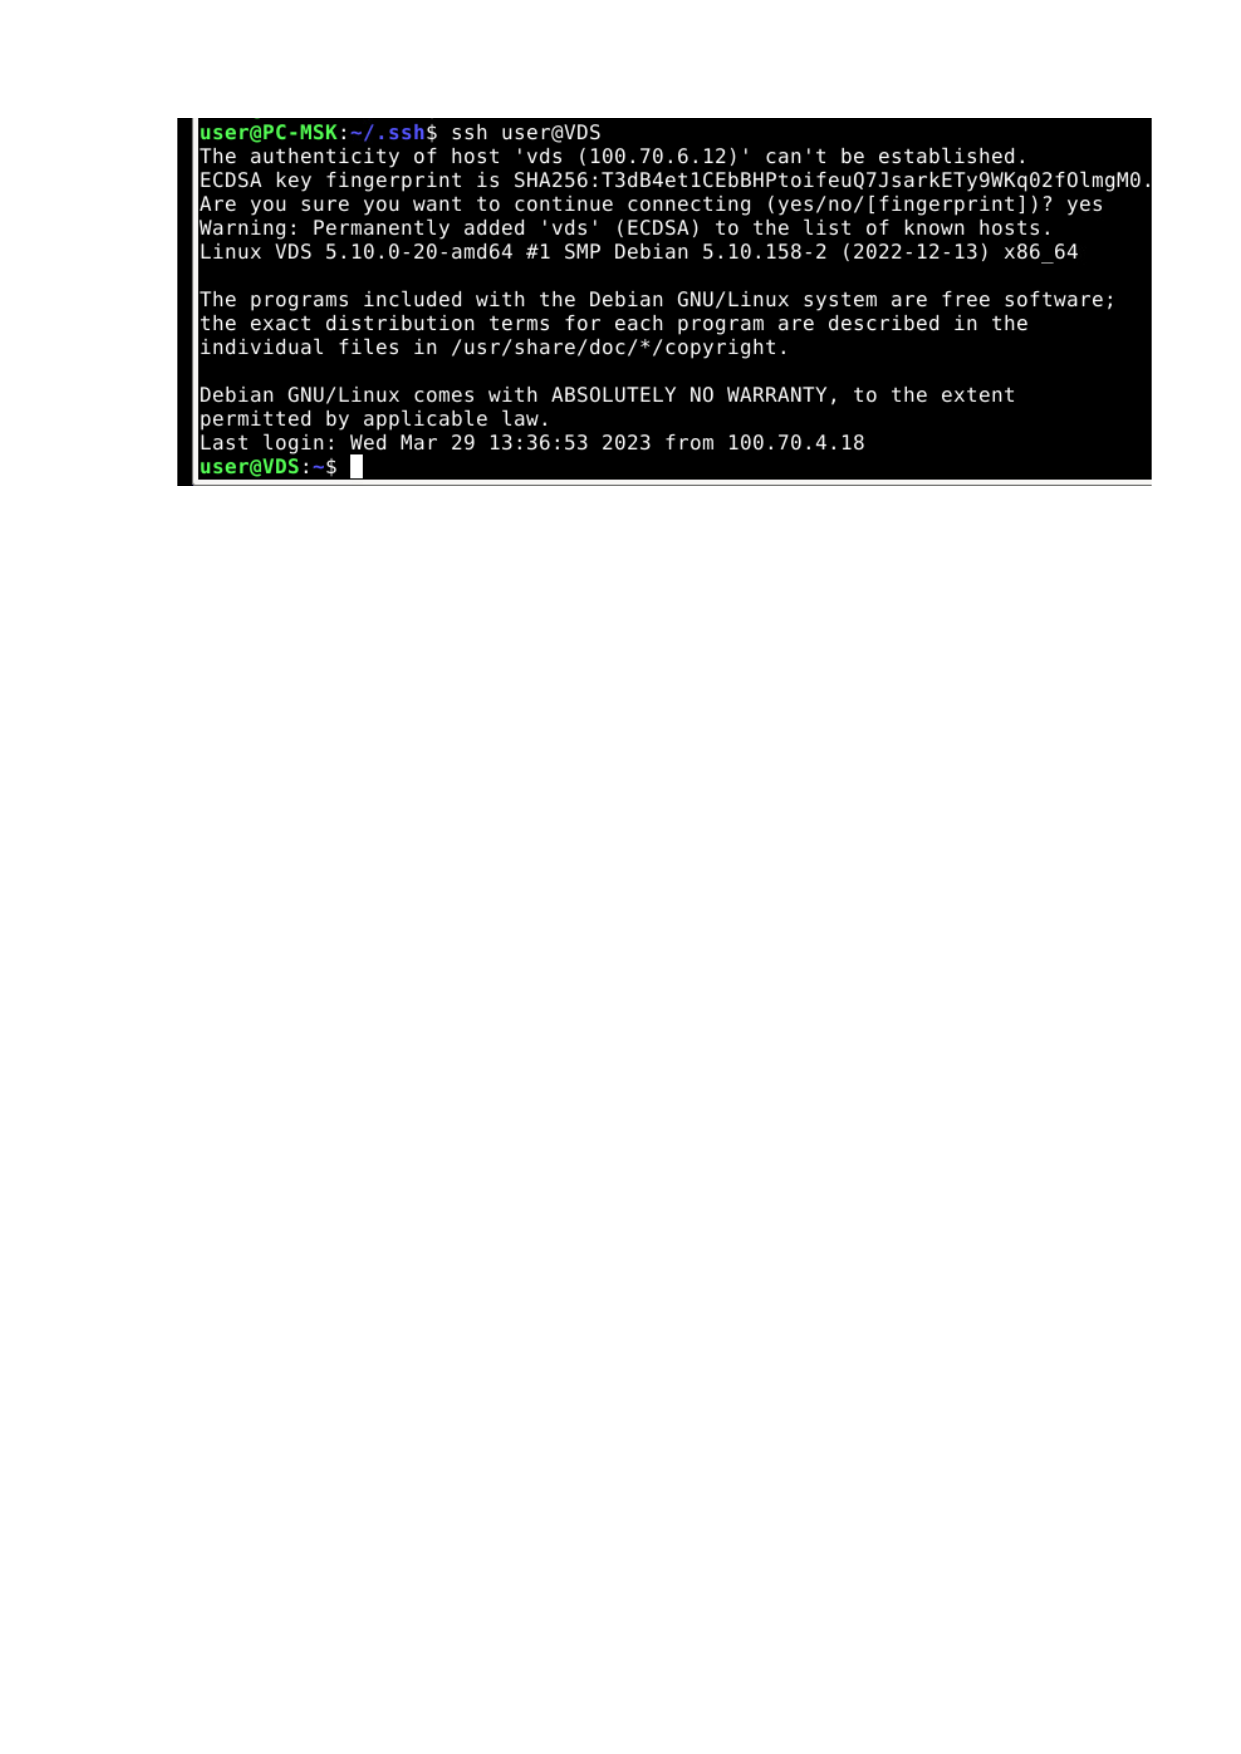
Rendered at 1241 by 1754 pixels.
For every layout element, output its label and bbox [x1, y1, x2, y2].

picture [177, 118, 1152, 486]
